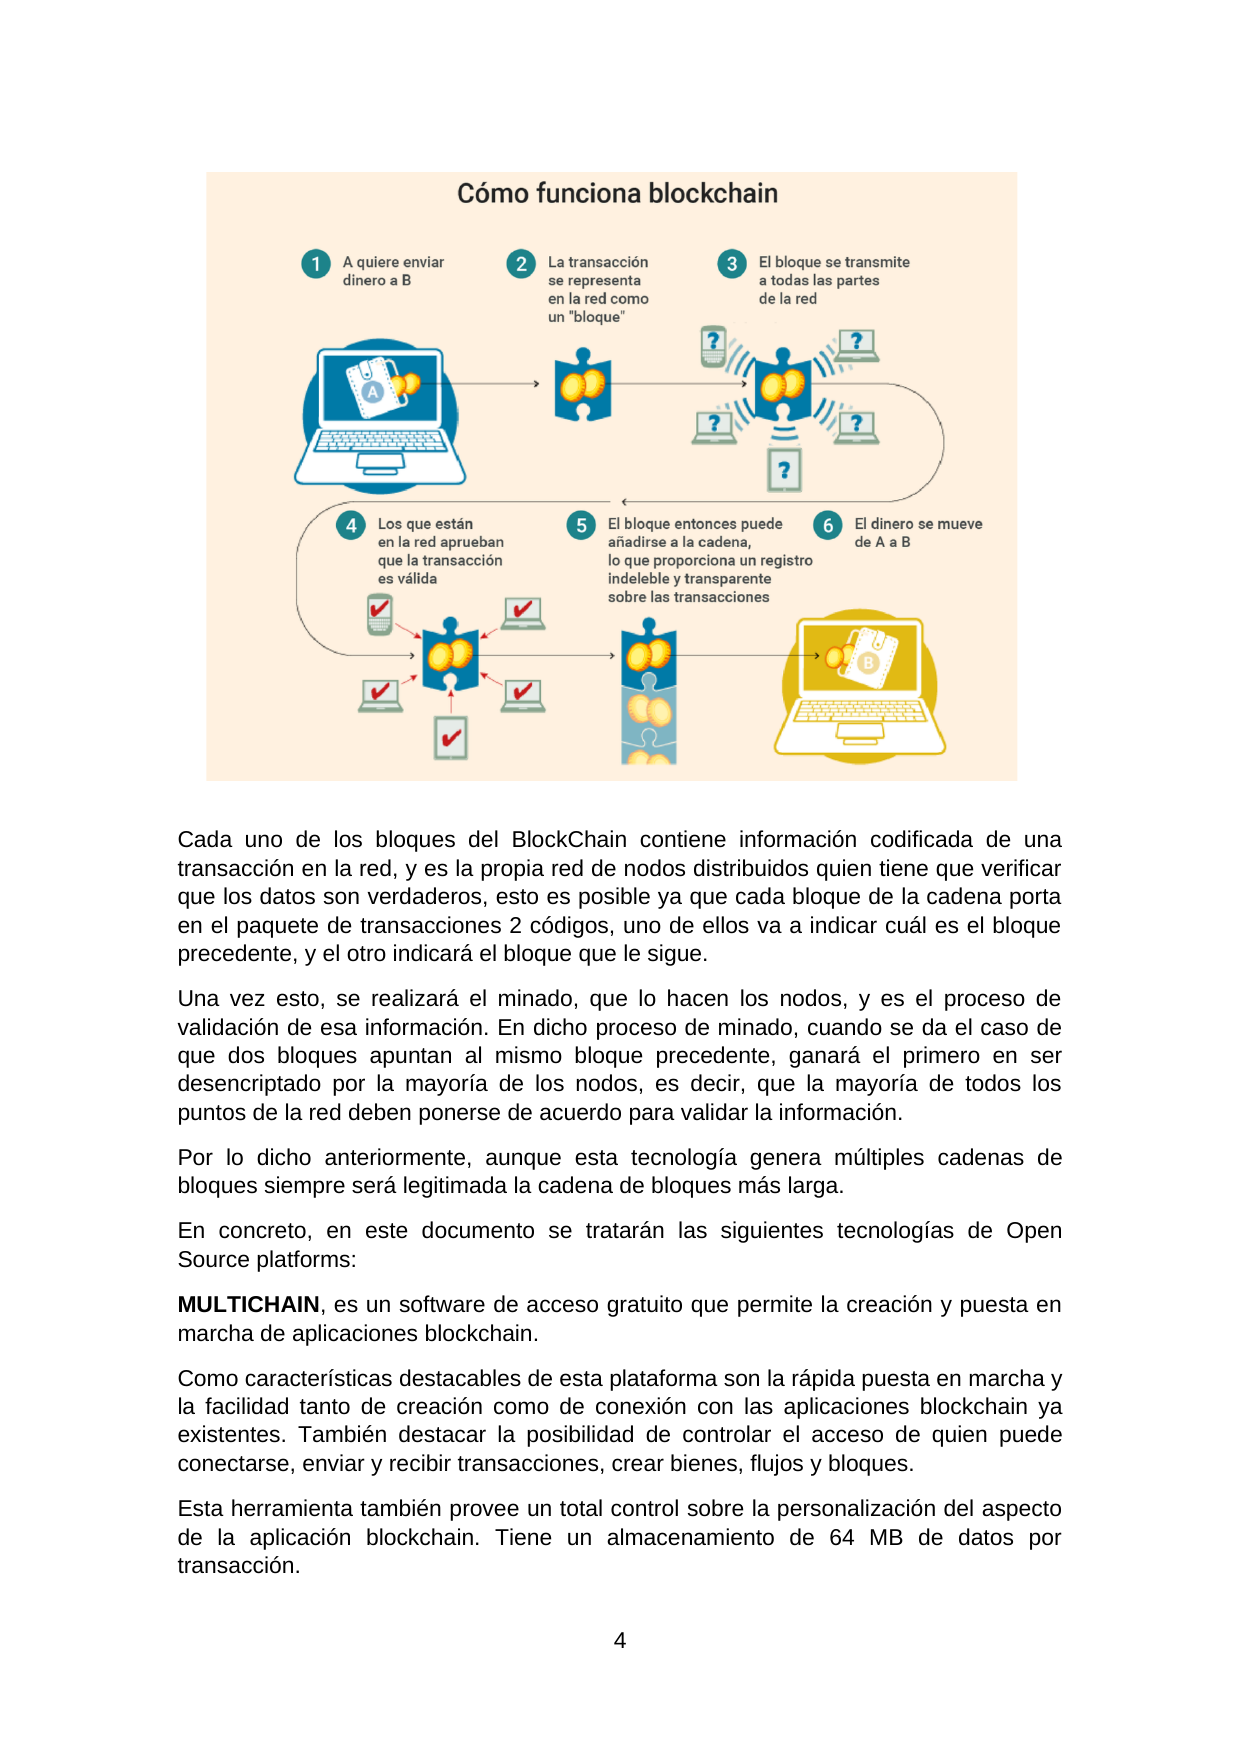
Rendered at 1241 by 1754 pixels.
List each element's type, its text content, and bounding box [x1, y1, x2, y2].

text Como características destacables de esta plataforma son la rápida puesta en marcha y la facilidad tanto de creación como de conexión con las aplicaciones blockchain ya existentes. También destacar la posibilidad de controlar el acceso de quien puede conectarse, enviar y recibir transacciones, crear bienes, flujos y bloques. [177, 1364, 1063, 1476]
text MULTICHAIN, es un software de acceso gratuito que permite la creación y puesta en marcha de aplicaciones blockchain. [177, 1291, 1063, 1346]
text Una vez esto, se realizará el minado, que lo hacen los nodos, y es el proceso de validación de esa información. En dicho proceso de minado, cuando se da el caso de que dos bloques apuntan al mismo bloque precedente, ganará el primero en ser desencriptado por la mayoría de los nodos, es decir, que la mayoría de todos los puntos de la red deben ponerse de acuerdo para validar la información. [177, 985, 1063, 1125]
picture [204, 172, 1016, 779]
text Por lo dicho anteriormente, aunque esta tecnología genera múltiples cadenas de bloques siempre será legitimada la cadena de bloques más larga. [177, 1144, 1063, 1199]
text En concreto, en este documento se tratarán las siguientes tecnologías de Open Source platforms: [177, 1217, 1063, 1272]
text Esta herramienta también provee un total control sobre la personalización del aspecto de la aplicación blockchain. Tiene un almacenamiento de 64 MB de datos por transacción. [177, 1495, 1063, 1578]
